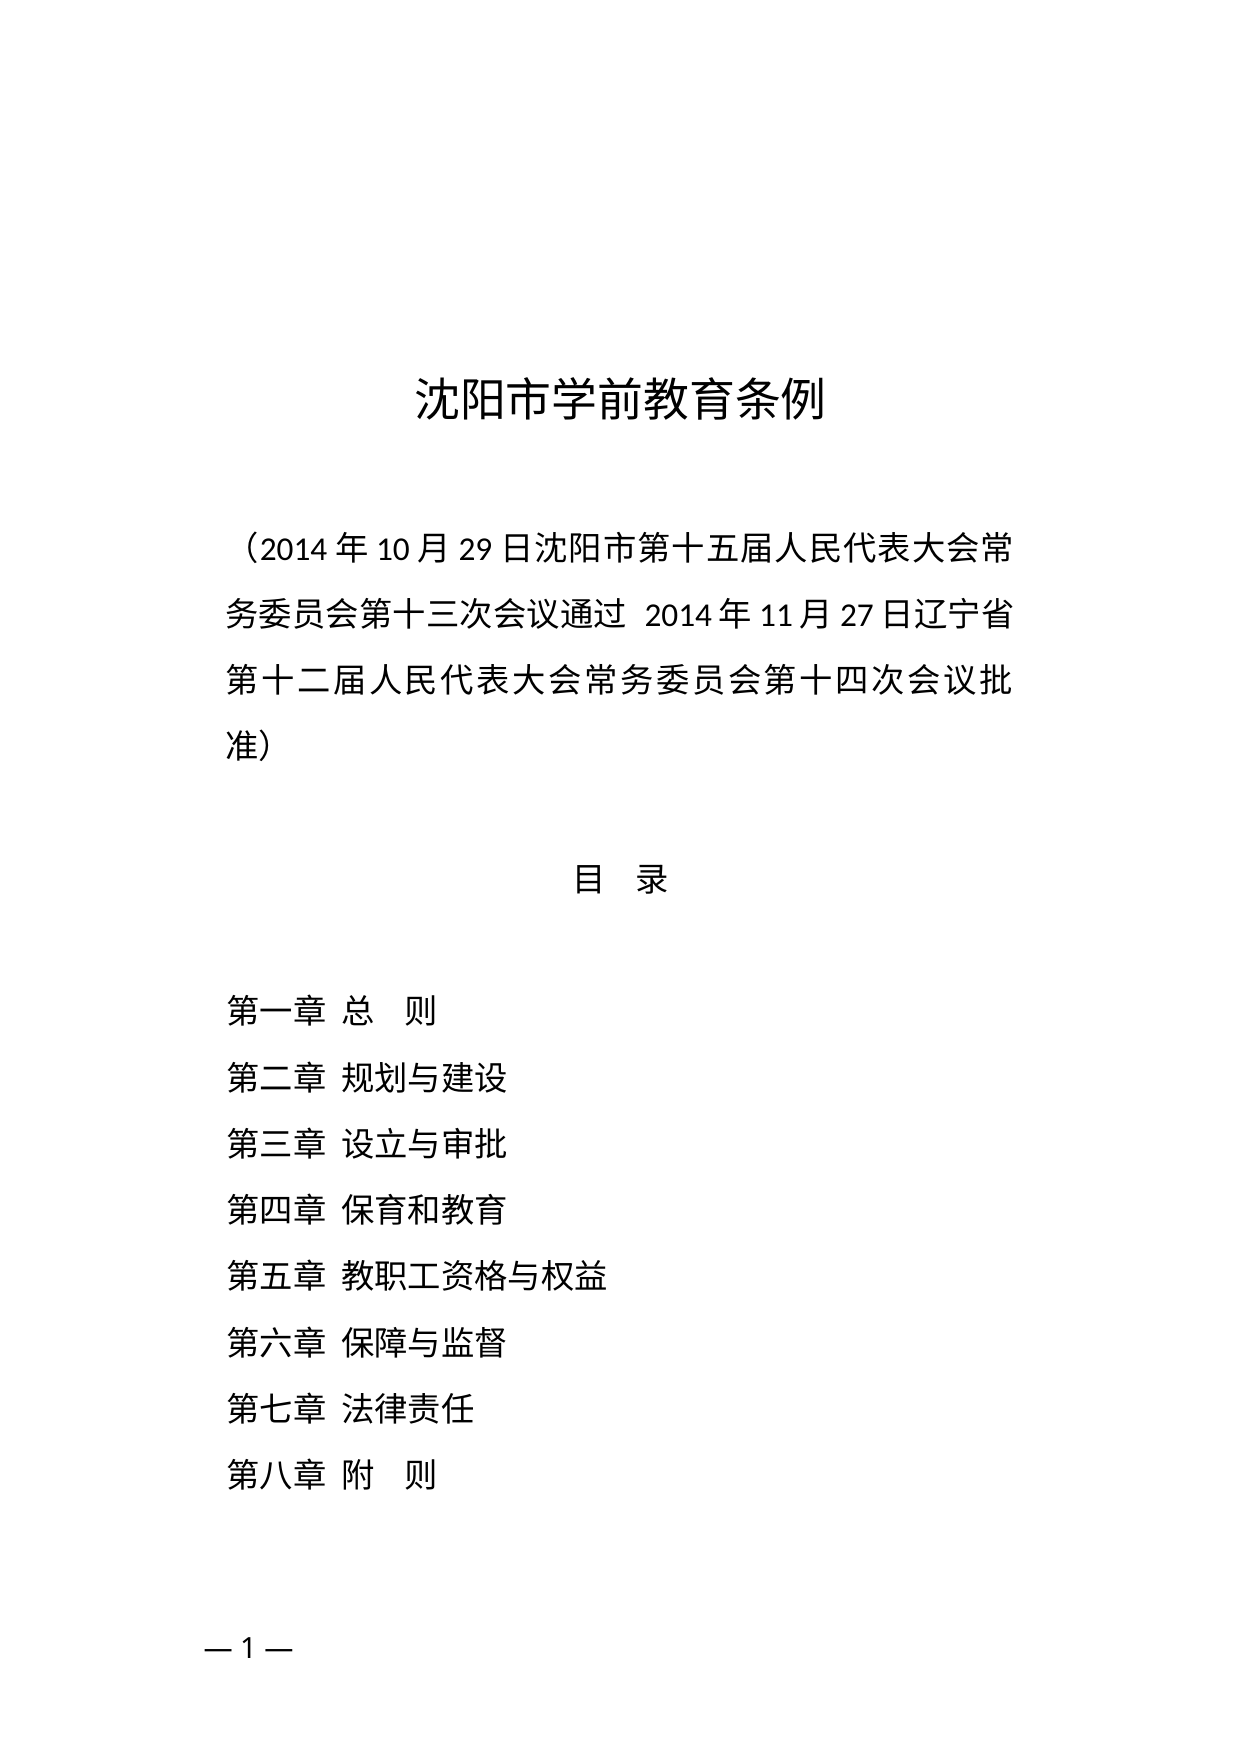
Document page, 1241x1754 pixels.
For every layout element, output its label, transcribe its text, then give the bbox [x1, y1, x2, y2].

text 第四章 保育和教育 [159, 1175, 1081, 1241]
text 目 录 [159, 844, 1081, 910]
text 第六章 保障与监督 [159, 1308, 1081, 1374]
text 第五章 教职工资格与权益 [159, 1241, 1081, 1308]
text 第八章 附 则 [159, 1440, 1081, 1506]
text （2014年10月29日沈阳市第十五届人民代表大会常务委员会第十三次会议通过 2014年11月27日辽宁省第十二届人民代表大会常务委员会第十四次会议批准） [225, 513, 1015, 778]
subtitle 沈阳市学前教育条例 [159, 347, 1081, 446]
text 第三章 设立与审批 [159, 1109, 1081, 1175]
text 第七章 法律责任 [159, 1374, 1081, 1440]
text 第一章 总 则 [159, 976, 1081, 1043]
text 第二章 规划与建设 [159, 1043, 1081, 1109]
